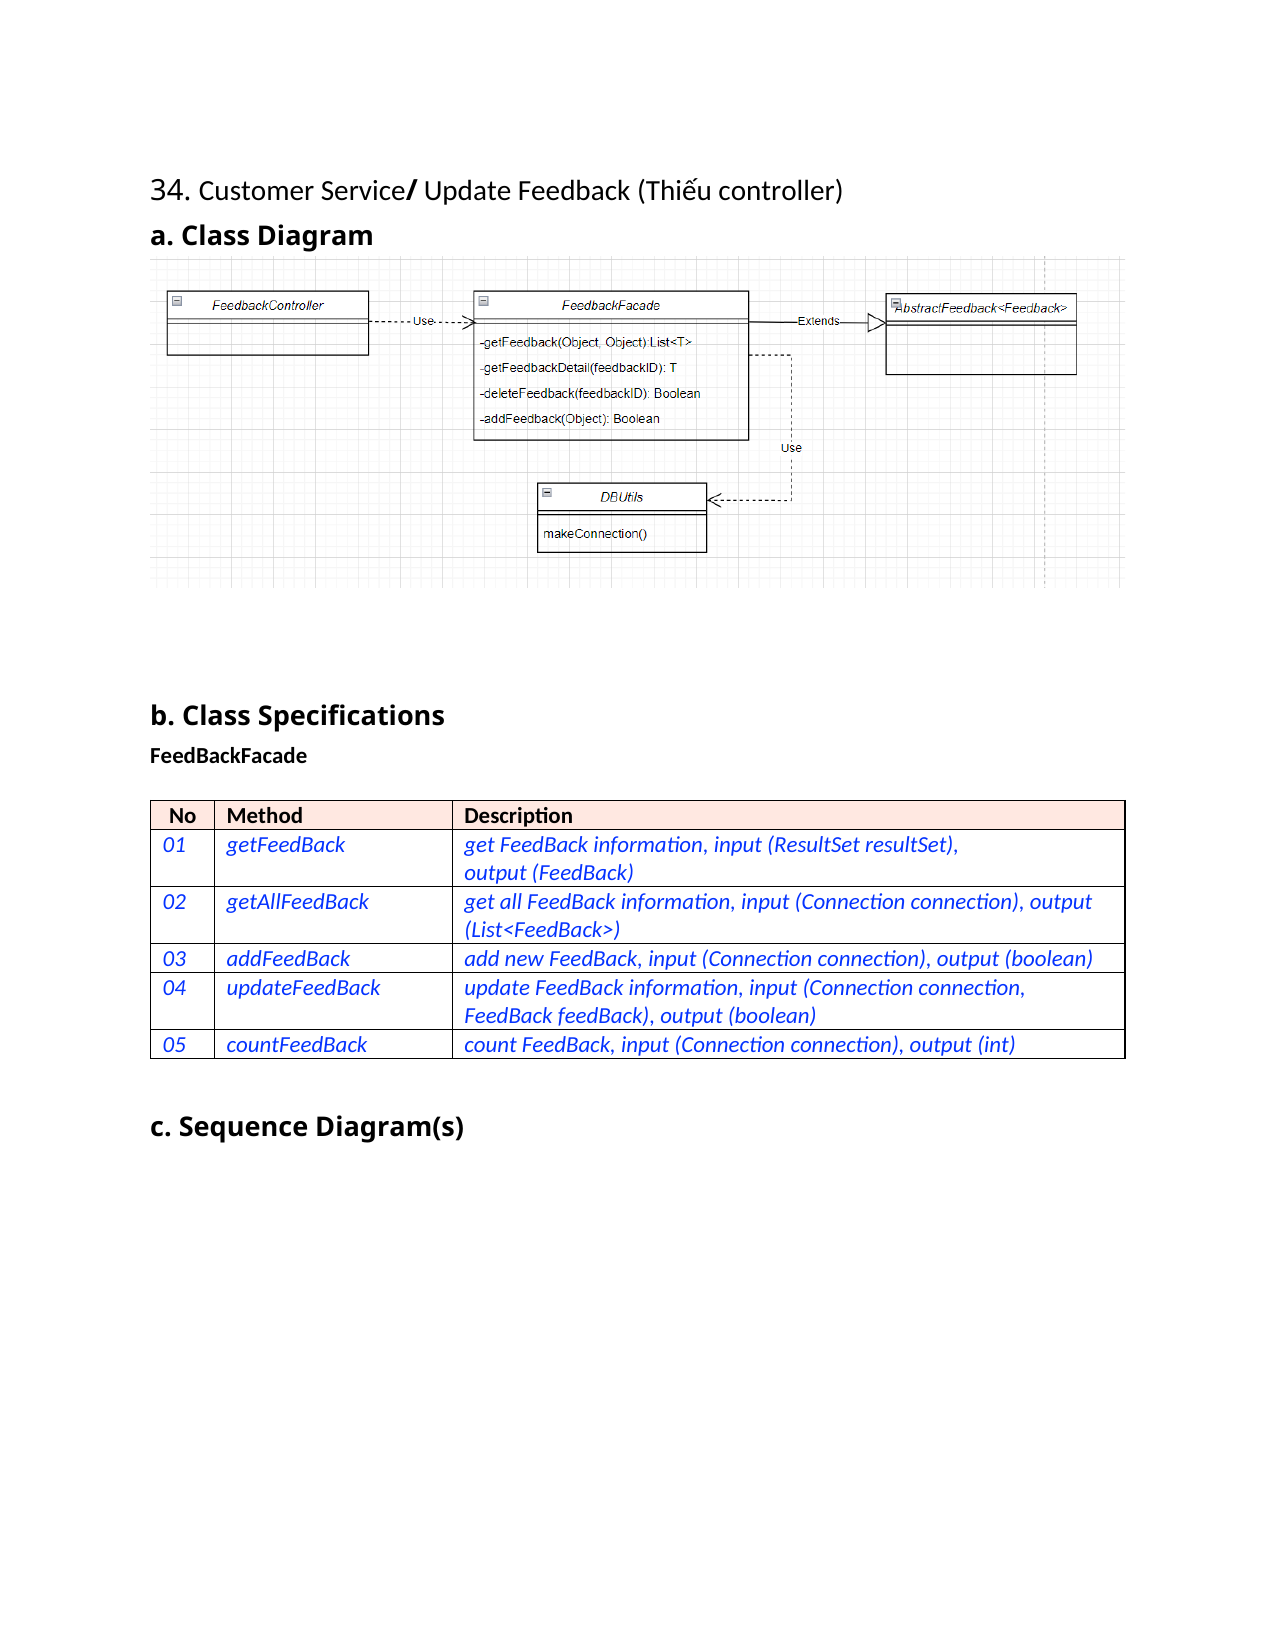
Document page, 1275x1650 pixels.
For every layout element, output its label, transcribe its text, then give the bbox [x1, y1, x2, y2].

table_cell 03 [151, 944, 214, 972]
table_cell 01 [151, 830, 214, 886]
table_cell update FeedBack information, input (Connection connection, FeedBack feedBack), output (boolean) [453, 973, 1124, 1029]
subtitle a. Class Diagram [150, 216, 1125, 253]
subtitle c. Sequence Diagram(s) [150, 1107, 1125, 1144]
table_cell countFeedBack [215, 1030, 452, 1058]
table_header No [151, 801, 214, 829]
table_cell getFeedBack [215, 830, 452, 886]
table_header Method [215, 801, 452, 829]
subtitle FeedBackFacade [150, 741, 1125, 769]
subtitle b. Class Specifications [150, 697, 1125, 734]
table_cell addFeedBack [215, 944, 452, 972]
table_cell get FeedBack information, input (ResultSet resultSet), output (FeedBack) [453, 830, 1124, 886]
table_cell get all FeedBack information, input (Connection connection), output (List<FeedBack>) [453, 887, 1124, 943]
table_cell updateFeedBack [215, 973, 452, 1029]
picture [150, 256, 1125, 588]
table_cell 05 [151, 1030, 214, 1058]
table_cell 02 [151, 887, 214, 943]
subtitle 34. Customer Service/ Update Feedback (Thiếu controller) [150, 169, 1125, 209]
table_cell count FeedBack, input (Connection connection), output (int) [453, 1030, 1124, 1058]
table_cell add new FeedBack, input (Connection connection), output (boolean) [453, 944, 1124, 972]
table_cell 04 [151, 973, 214, 1029]
table_header Description [453, 801, 1124, 829]
table_cell getAllFeedBack [215, 887, 452, 943]
